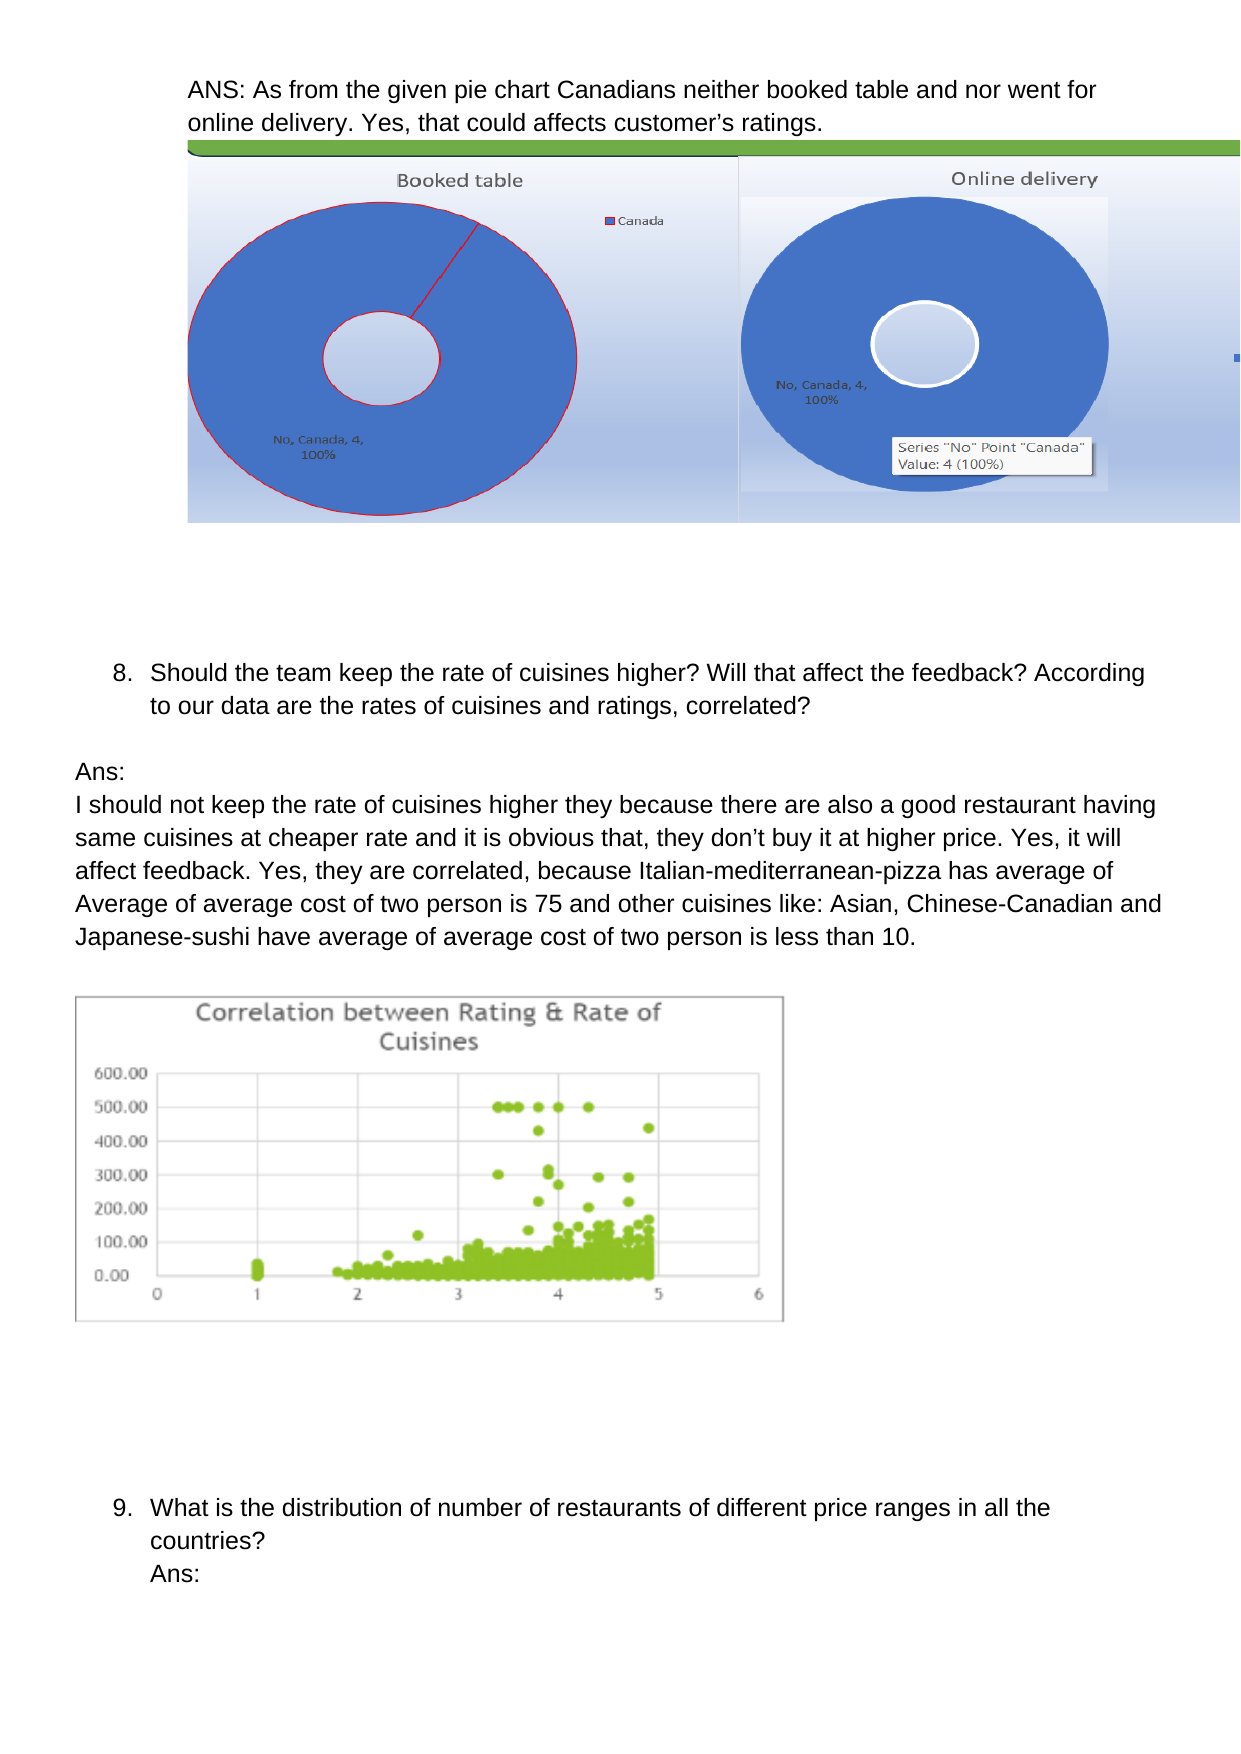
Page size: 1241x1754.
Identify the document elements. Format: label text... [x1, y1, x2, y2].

picture [187, 140, 1241, 523]
text Average of average cost of two person is 75 and other cuisines like: Asian, Chinese-Canadian and Japanese-sushi have average of average cost of two person is less than 10. [75, 889, 1165, 951]
list ANS: As from the given pie chart Canadians neither booked table and nor went for online delivery. Yes, that could affects customer’s ratings. [187, 75, 1165, 140]
list What is the distribution of number of restaurants of different price ranges in all the countries? [112, 1493, 1165, 1554]
text Ans: [75, 757, 1165, 786]
text Ans: [150, 1559, 1165, 1587]
list Should the team keep the rate of cuisines higher? Will that affect the feedback? According to our data are the rates of cuisines and ratings, correlated? [112, 658, 1165, 720]
text I should not keep the rate of cuisines higher they because there are also a good restaurant having same cuisines at cheaper rate and it is obvious that, they don’t buy it at higher price. Yes, it will affect feedback. Yes, they are correlated, because Italian-mediterranean-pizza has average of [75, 790, 1165, 885]
picture [75, 988, 790, 1324]
